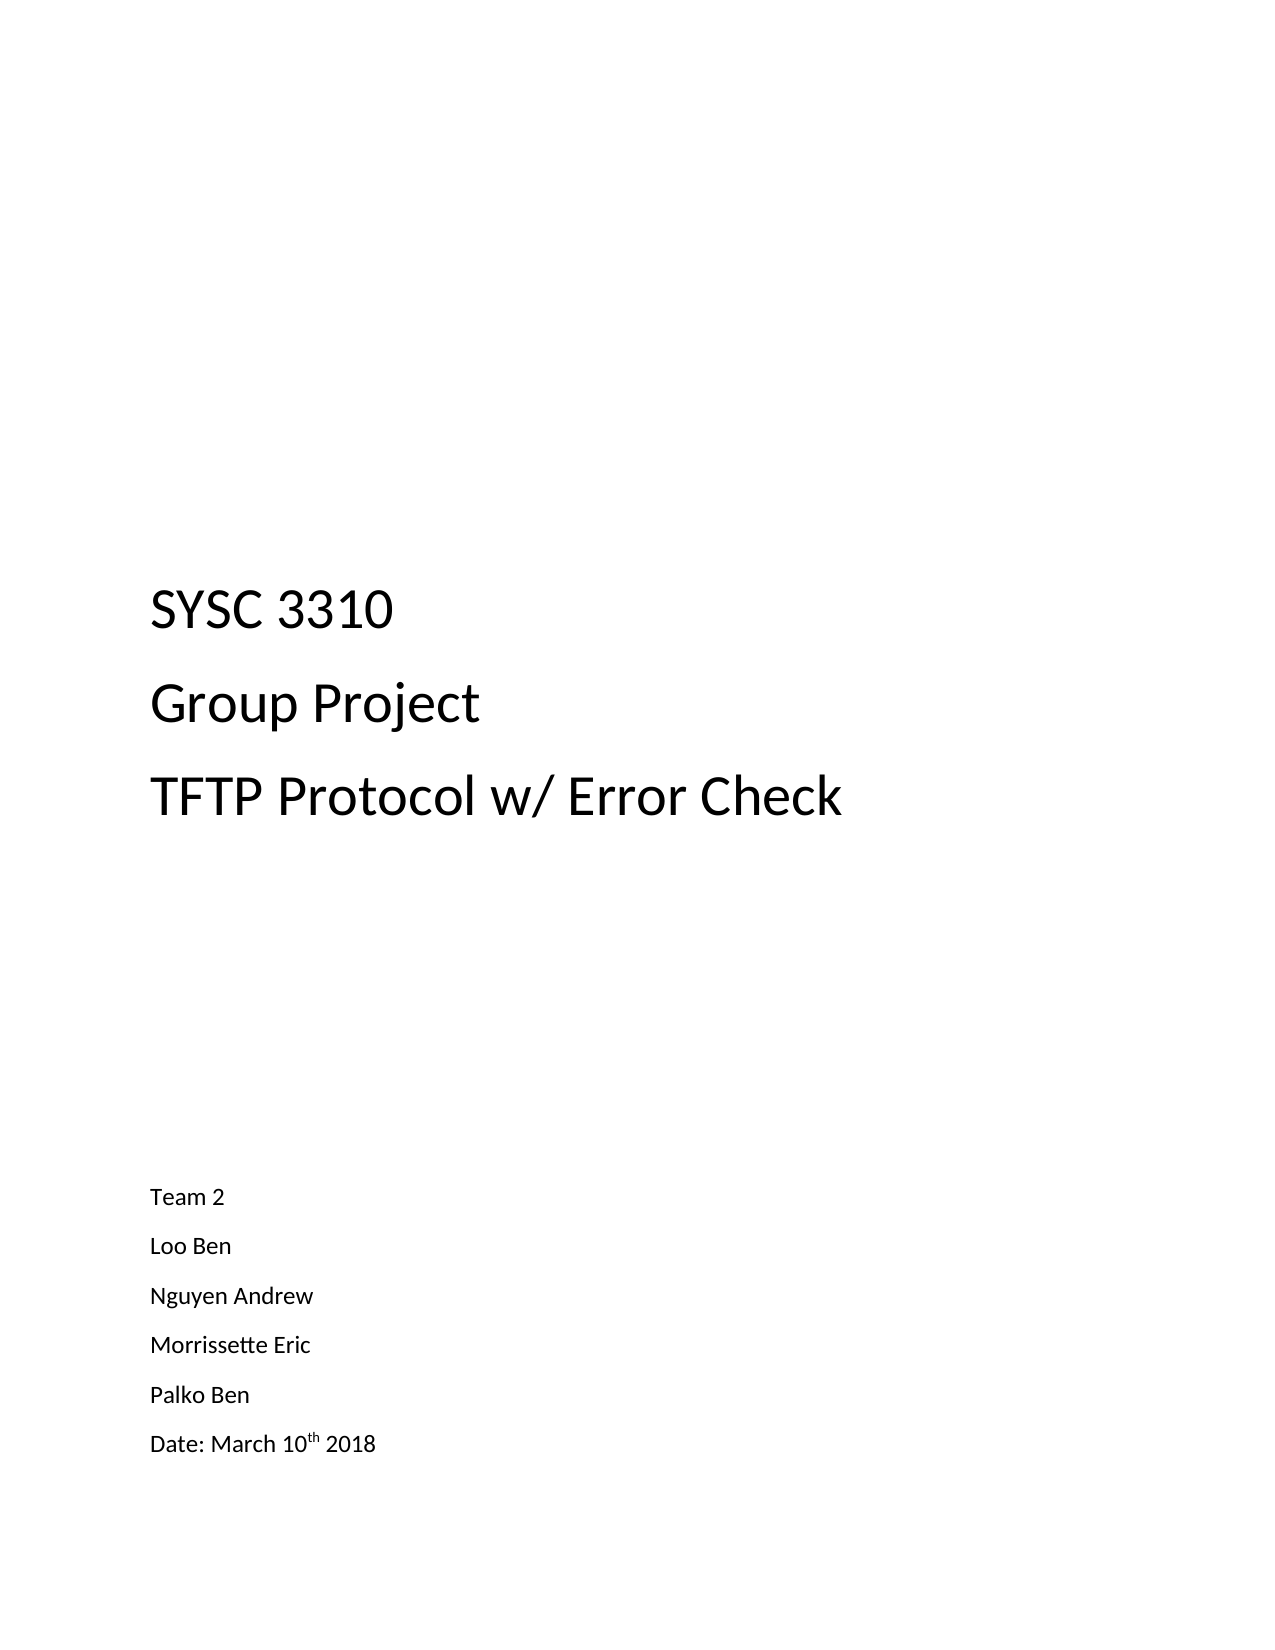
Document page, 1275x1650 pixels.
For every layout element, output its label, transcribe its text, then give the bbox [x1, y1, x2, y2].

text TFTP Protocol w/ Error Check [150, 759, 1125, 830]
text Morrissette Eric [150, 1329, 1125, 1360]
text Date: March 10th 2018 [150, 1428, 1125, 1459]
text Group Project [150, 665, 1125, 737]
text Loo Ben [150, 1230, 1125, 1261]
text Team 2 [150, 1181, 1125, 1211]
text Palko Ben [150, 1379, 1125, 1409]
text Nguyen Andrew [150, 1280, 1125, 1310]
text SYSC 3310 [150, 572, 1125, 643]
